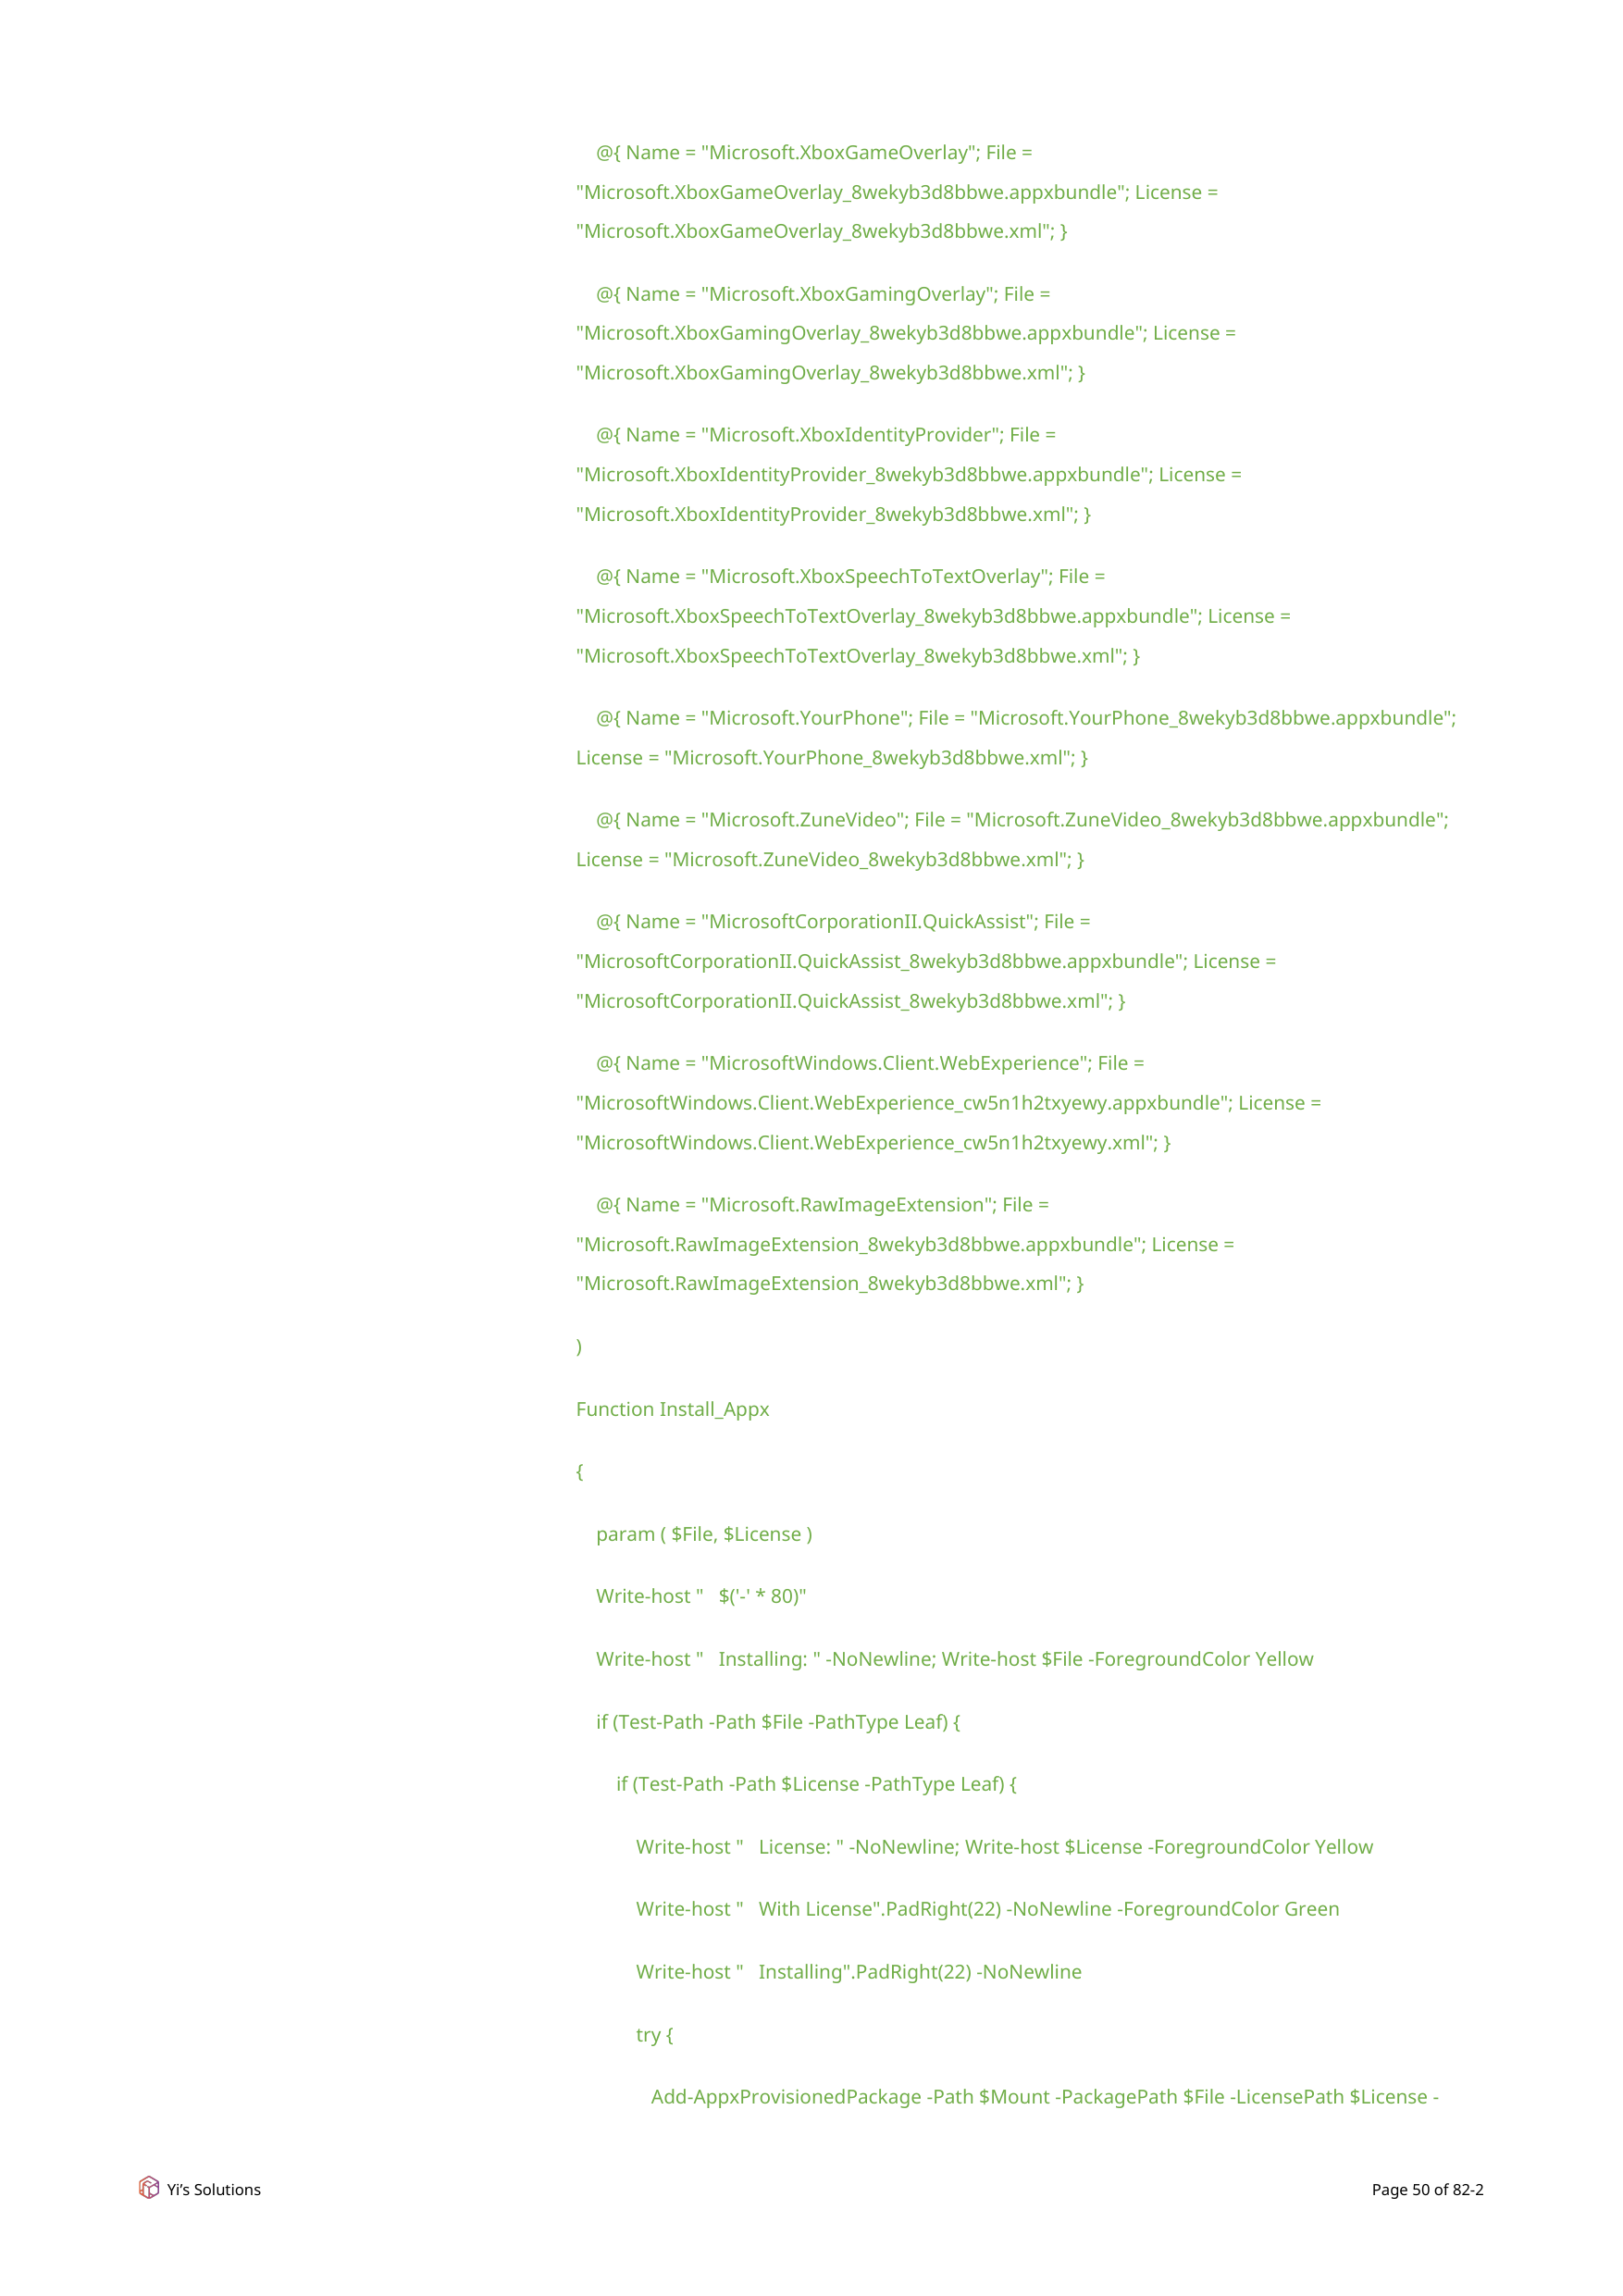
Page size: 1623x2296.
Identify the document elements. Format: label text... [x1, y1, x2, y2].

text @{ Name = "Microsoft.YourPhone"; File = "Microsoft.YourPhone_8wekyb3d8bbwe.appxbundle"; License = "Microsoft.YourPhone_8wekyb3d8bbwe.xml"; } [576, 704, 1484, 770]
text Write-host " $('-' * 80)" [576, 1583, 1484, 1609]
text { [576, 1458, 1484, 1484]
text Write-host " Installing".PadRight(22) -NoNewline [576, 1958, 1484, 1984]
text try { [576, 2021, 1484, 2047]
text Write-host " License: " -NoNewline; Write-host $License -ForegroundColor Yellow [576, 1833, 1484, 1859]
text ) [576, 1333, 1484, 1359]
text Function Install_Appx [576, 1396, 1484, 1421]
text @{ Name = "MicrosoftWindows.Client.WebExperience"; File = "MicrosoftWindows.Client.WebExperience_cw5n1h2txyewy.appxbundle"; License = "MicrosoftWindows.Client.WebExperience_cw5n1h2txyewy.xml"; } [576, 1049, 1484, 1155]
text @{ Name = "MicrosoftCorporationII.QuickAssist"; File = "MicrosoftCorporationII.QuickAssist_8wekyb3d8bbwe.appxbundle"; License = "MicrosoftCorporationII.QuickAssist_8wekyb3d8bbwe.xml"; } [576, 909, 1484, 1013]
text param ( $File, $License ) [576, 1520, 1484, 1546]
text if (Test-Path -Path $License -PathType Leaf) { [576, 1770, 1484, 1797]
text Write-host " With License".PadRight(22) -NoNewline -ForegroundColor Green [576, 1895, 1484, 1922]
text @{ Name = "Microsoft.RawImageExtension"; File = "Microsoft.RawImageExtension_8wekyb3d8bbwe.appxbundle"; License = "Microsoft.RawImageExtension_8wekyb3d8bbwe.xml"; } [576, 1191, 1484, 1297]
text Write-host " Installing: " -NoNewline; Write-host $File -ForegroundColor Yellow [576, 1645, 1484, 1672]
text Add-AppxProvisionedPackage -Path $Mount -PackagePath $File -LicensePath $License -ErrorAction SilentlyContinue | Out-Null [576, 2083, 1484, 2110]
text @{ Name = "Microsoft.ZuneVideo"; File = "Microsoft.ZuneVideo_8wekyb3d8bbwe.appxbundle"; License = "Microsoft.ZuneVideo_8wekyb3d8bbwe.xml"; } [576, 806, 1484, 872]
text if (Test-Path -Path $File -PathType Leaf) { [576, 1708, 1484, 1734]
picture [139, 2176, 159, 2199]
